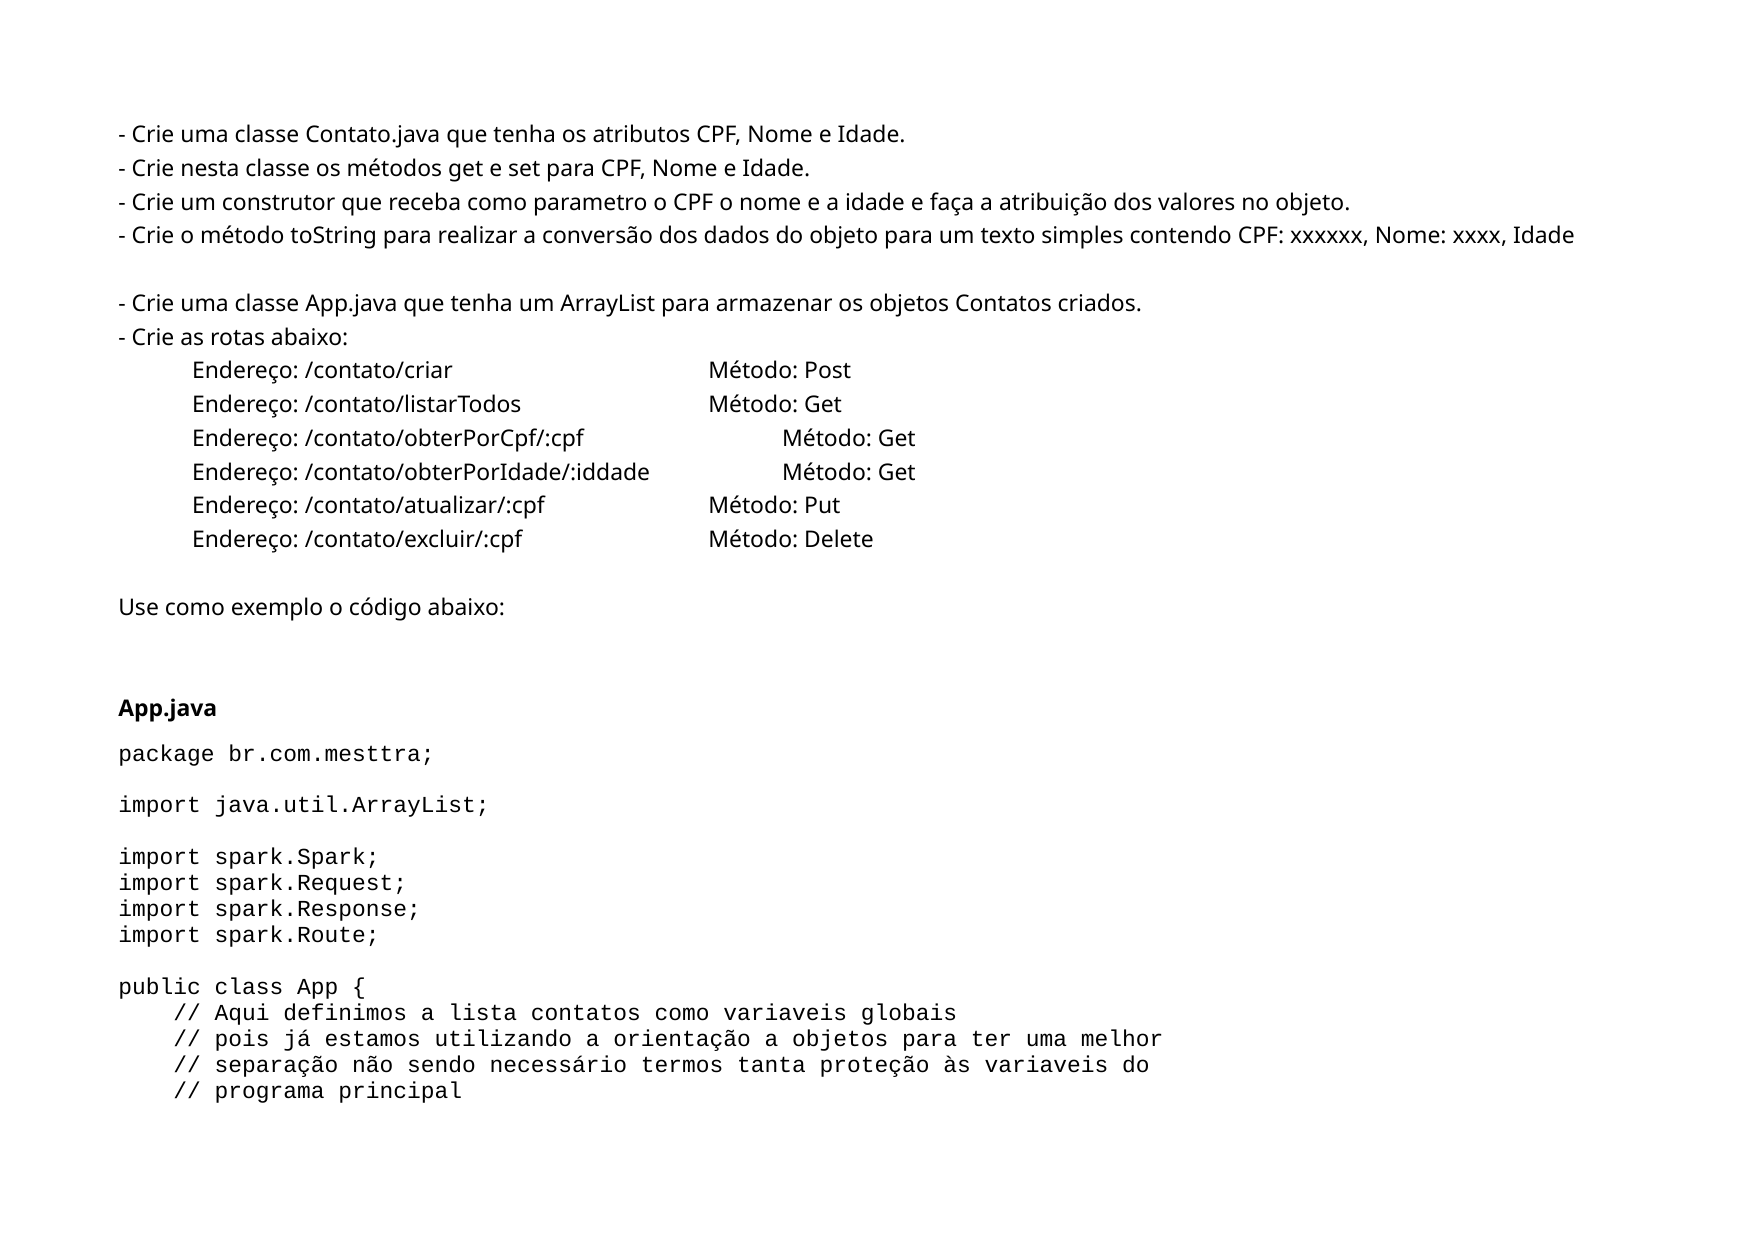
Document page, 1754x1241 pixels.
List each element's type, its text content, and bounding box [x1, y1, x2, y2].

text Use como exemplo o código abaixo: [118, 591, 1636, 622]
text - Crie o método toString para realizar a conversão dos dados do objeto para um texto simples contendo CPF: xxxxxx, Nome: xxxx, Idade [118, 219, 1636, 251]
text import spark.Response; [118, 897, 1636, 923]
text Endereço: /contato/obterPorIdade/:iddade Método: Get [118, 456, 1636, 487]
text import spark.Request; [118, 872, 1636, 897]
text // programa principal [118, 1079, 1636, 1105]
text - Crie nesta classe os métodos get e set para CPF, Nome e Idade. [118, 152, 1636, 183]
text import java.util.ArrayList; [118, 794, 1636, 820]
text import spark.Spark; [118, 846, 1636, 872]
text - Crie uma classe Contato.java que tenha os atributos CPF, Nome e Idade. [118, 118, 1636, 149]
text // Aqui definimos a lista contatos como variaveis globais [118, 1001, 1636, 1027]
text // separação não sendo necessário termos tanta proteção às variaveis do [118, 1053, 1636, 1079]
text // pois já estamos utilizando a orientação a objetos para ter uma melhor [118, 1027, 1636, 1053]
text Endereço: /contato/obterPorCpf/:cpf Método: Get [118, 422, 1636, 453]
text Endereço: /contato/excluir/:cpf Método: Delete [118, 523, 1636, 554]
text - Crie um construtor que receba como parametro o CPF o nome e a idade e faça a atribuição dos valores no objeto. [118, 186, 1636, 217]
text - Crie uma classe App.java que tenha um ArrayList para armazenar os objetos Contatos criados. [118, 287, 1636, 318]
text public class App { [118, 975, 1636, 1001]
text Endereço: /contato/atualizar/:cpf Método: Put [118, 489, 1636, 521]
text package br.com.mesttra; [118, 742, 1636, 768]
text Endereço: /contato/criar Método: Post [118, 354, 1636, 386]
text App.java [118, 691, 1636, 723]
text import spark.Route; [118, 923, 1636, 949]
text - Crie as rotas abaixo: [118, 321, 1636, 352]
text Endereço: /contato/listarTodos Método: Get [118, 388, 1636, 419]
